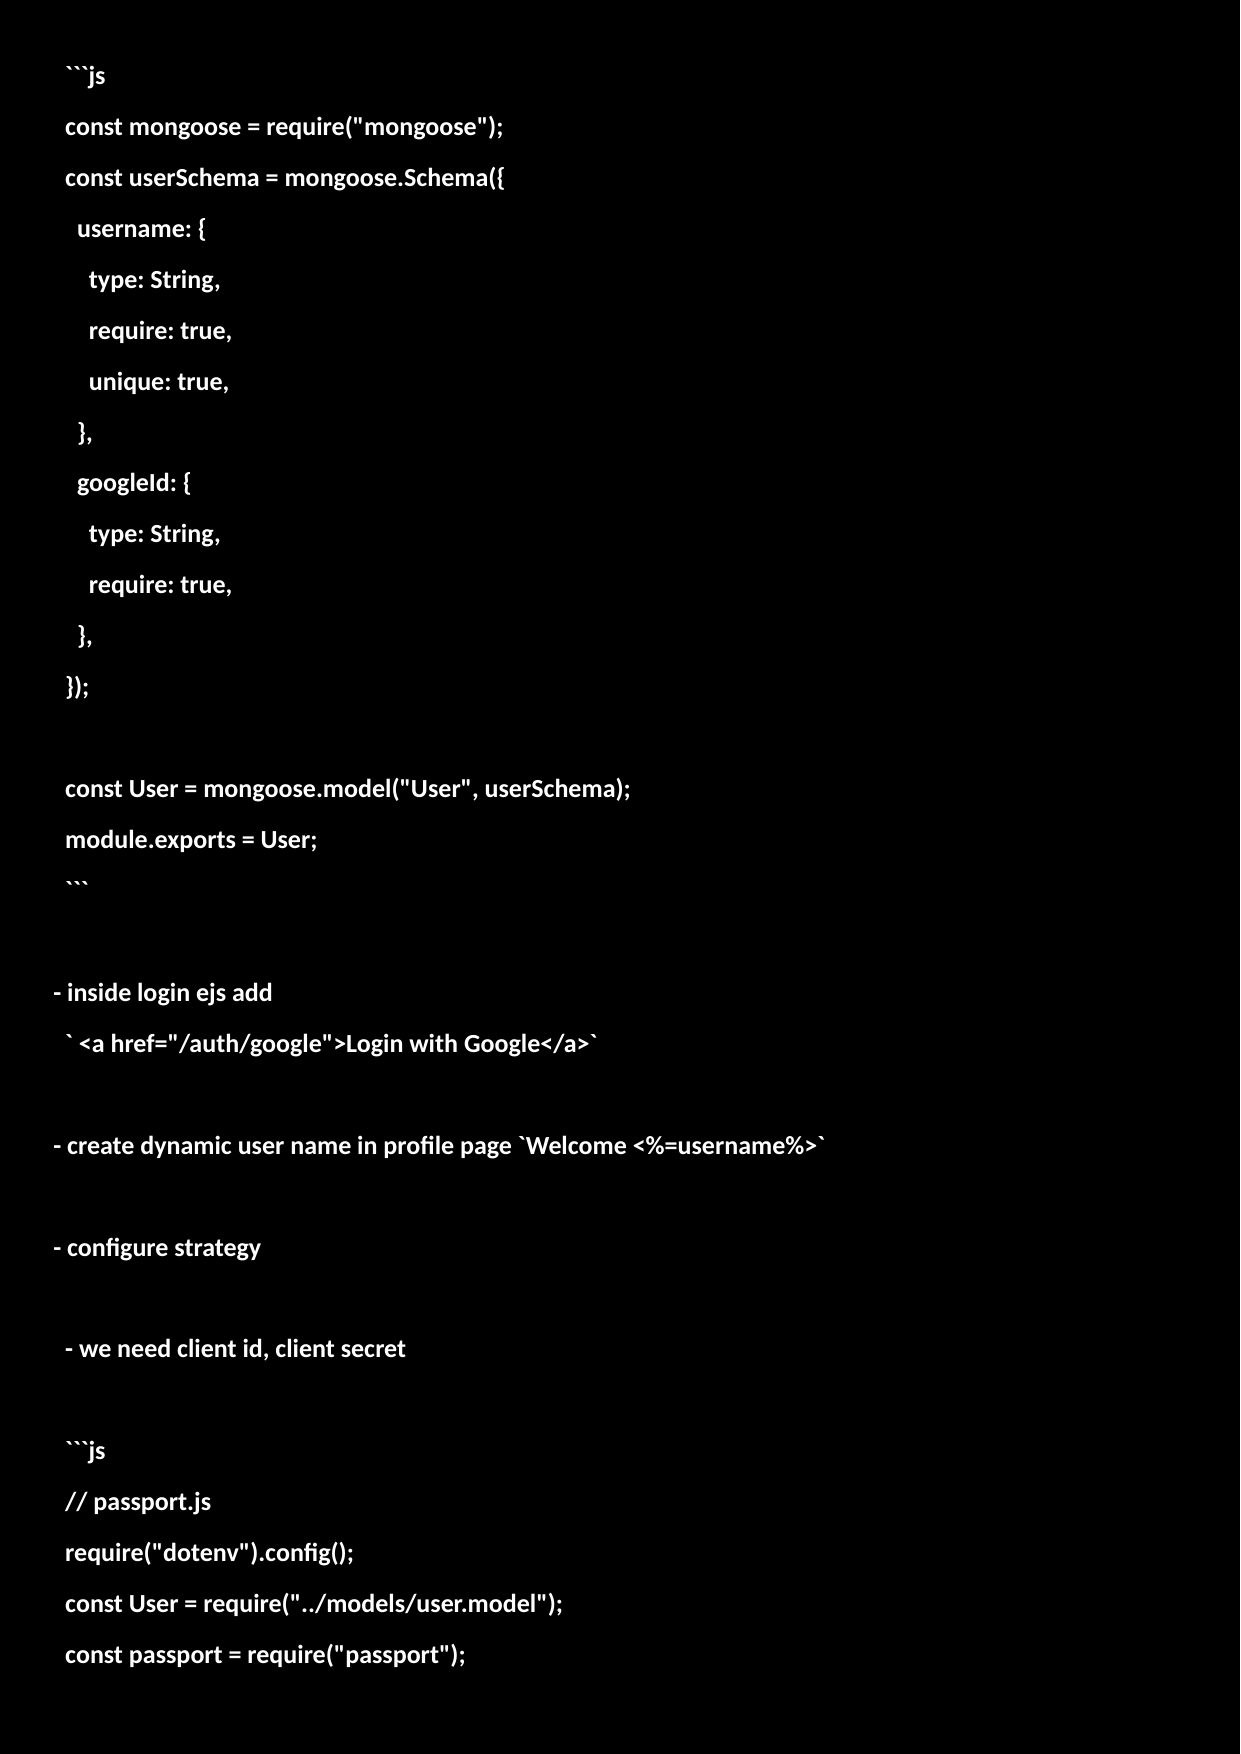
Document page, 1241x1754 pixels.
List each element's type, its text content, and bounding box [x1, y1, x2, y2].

text type: String, [53, 517, 1187, 549]
text ```js [53, 1434, 1187, 1466]
text ` <a href="/auth/google">Login with Google</a>` [53, 1027, 1187, 1059]
text }); [53, 670, 1187, 702]
text googleId: { [53, 467, 1187, 498]
text const userSchema = mongoose.Schema({ [53, 161, 1187, 193]
text module.exports = User; [53, 823, 1187, 855]
text // passport.js [53, 1485, 1187, 1517]
text ``` [53, 874, 1187, 906]
text const mongoose = require("mongoose"); [53, 110, 1187, 142]
text type: String, [53, 263, 1187, 294]
text const passport = require("passport"); [53, 1638, 1187, 1670]
text require: true, [53, 568, 1187, 600]
text - create dynamic user name in profile page `Welcome <%=username%>` [53, 1129, 1187, 1161]
text unique: true, [53, 365, 1187, 396]
text ```js [53, 59, 1187, 91]
text username: { [53, 212, 1187, 244]
text const User = require("../models/user.model"); [53, 1587, 1187, 1619]
text }, [53, 416, 1187, 447]
text require("dotenv").config(); [53, 1536, 1187, 1568]
text - we need client id, client secret [53, 1332, 1187, 1364]
text - configure strategy [53, 1231, 1187, 1262]
text require: true, [53, 314, 1187, 346]
text }, [53, 619, 1187, 651]
text const User = mongoose.model("User", userSchema); [53, 772, 1187, 804]
text - inside login ejs add [53, 976, 1187, 1008]
